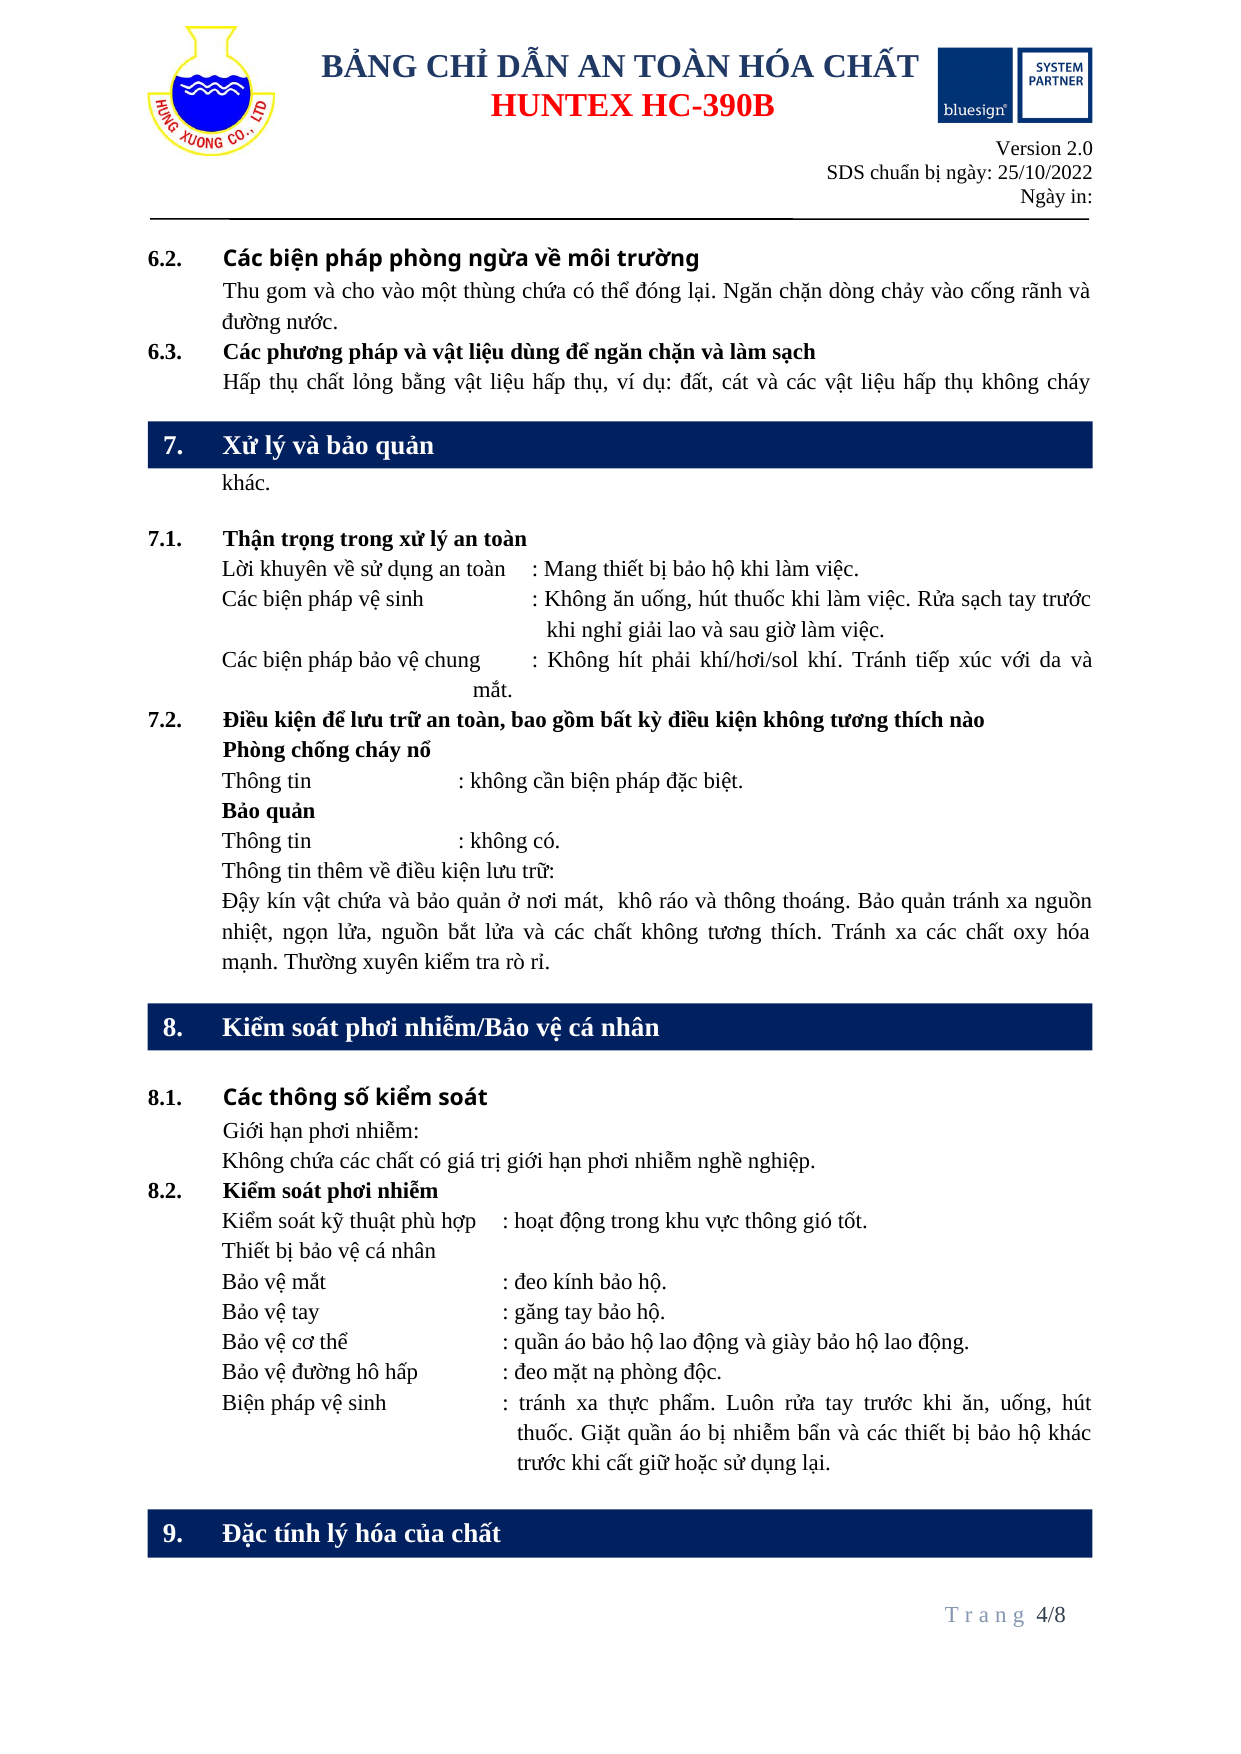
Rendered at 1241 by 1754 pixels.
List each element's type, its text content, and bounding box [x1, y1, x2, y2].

text Hấp thụ chất lỏng bằng vật liệu hấp thụ, ví dụ: đất, cát và các vật liệu hấp thụ không cháy khác. [222, 368, 1092, 421]
text Không chứa các chất có giá trị giới hạn phơi nhiễm nghề nghiệp. [222, 1147, 1092, 1173]
text Thiết bị bảo vệ cá nhân [148, 1238, 1092, 1264]
text Thông tin thêm về điều kiện lưu trữ: [148, 857, 1092, 884]
picture [937, 45, 1093, 125]
text Đậy kín vật chứa và bảo quản ở nơi mát, khô ráo và thông thoáng. Bảo quản tránh xa nguồn nhiệt, ngọn lửa, nguồn bắt lửa và các chất không tương thích. Tránh xa các chất oxy hóa mạnh. Thường xuyên kiểm tra rò rỉ. [222, 888, 1092, 974]
text Giới hạn phơi nhiễm: [222, 1117, 1092, 1143]
text 8.1. Các thông số kiểm soát [148, 1081, 1092, 1112]
text Thu gom và cho vào một thùng chứa có thể đóng lại. Ngăn chặn dòng chảy vào cống rãnh và đường nước. [222, 277, 1092, 334]
text Bảo quản [148, 797, 1092, 823]
text Thông tin : không có. [148, 827, 1092, 853]
text Các biện pháp vệ sinh : Không ăn uống, hút thuốc khi làm việc. Rửa sạch tay trước khi nghỉ giải lao và sau giờ làm việc. [222, 586, 1092, 642]
text Bảo vệ tay : găng tay bảo hộ. [148, 1298, 1092, 1324]
text 8.2. Kiểm soát phơi nhiễm [148, 1177, 1092, 1203]
text 6.2. Các biện pháp phòng ngừa về môi trường [148, 242, 1092, 273]
text 7.2. Điều kiện để lưu trữ an toàn, bao gồm bất kỳ điều kiện không tương thích nào [148, 706, 1092, 733]
text Thông tin : không cần biện pháp đặc biệt. [148, 767, 1092, 793]
text Bảo vệ đường hô hấp : đeo mặt nạ phòng độc. [222, 1358, 1092, 1385]
text Kiểm soát kỹ thuật phù hợp : hoạt động trong khu vực thông gió tốt. [148, 1207, 1092, 1234]
text Các biện pháp bảo vệ chung : Không hít phải khí/hơi/sol khí. Tránh tiếp xúc với da và mắt. [222, 646, 1092, 702]
text Bảo vệ cơ thể : quần áo bảo hộ lao động và giày bảo hộ lao động. [222, 1328, 1092, 1354]
text Hấp thụ chất lỏng bằng vật liệu hấp thụ, ví dụ: đất, cát và các vật liệu hấp thụ không cháy khác. [222, 469, 1092, 495]
text 6.3. Các phương pháp và vật liệu dùng để ngăn chặn và làm sạch [148, 338, 1092, 364]
text Bảo vệ mắt : đeo kính bảo hộ. [148, 1268, 1092, 1294]
text Phòng chống cháy nổ [148, 737, 1092, 763]
picture [147, 26, 275, 156]
text 7.1. Thận trọng trong xử lý an toàn [148, 525, 1092, 551]
text Lời khuyên về sử dụng an toàn : Mang thiết bị bảo hộ khi làm việc. [222, 555, 1092, 582]
text Biện pháp vệ sinh : tránh xa thực phẩm. Luôn rửa tay trước khi ăn, uống, hút thuốc. Giặt quần áo bị nhiễm bẩn và các thiết bị bảo hộ khác trước khi cất giữ hoặc sử dụng lại. [222, 1389, 1092, 1475]
